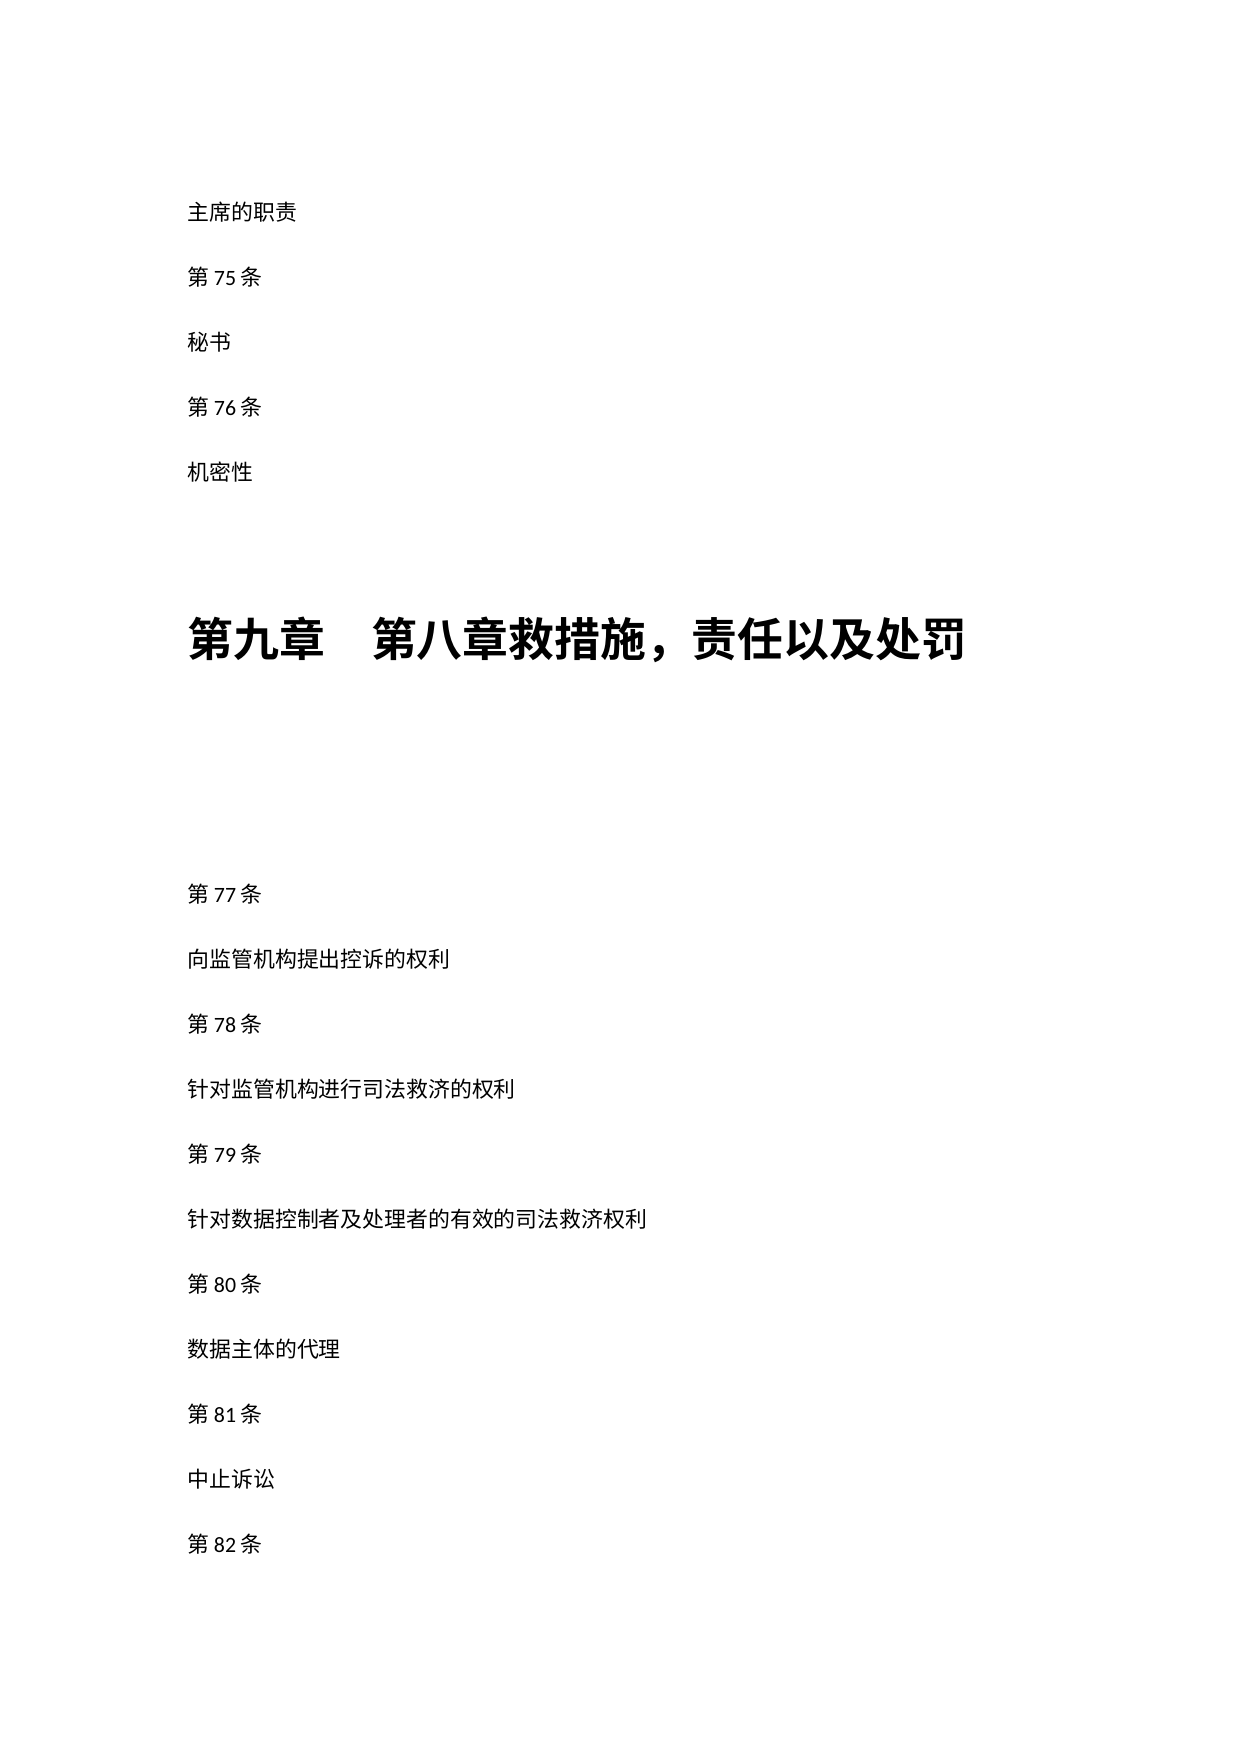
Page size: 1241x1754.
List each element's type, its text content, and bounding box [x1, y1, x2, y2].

subtitle 第八章救措施，责任以及处罚 [187, 587, 1053, 685]
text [187, 162, 1053, 552]
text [187, 812, 1053, 1559]
